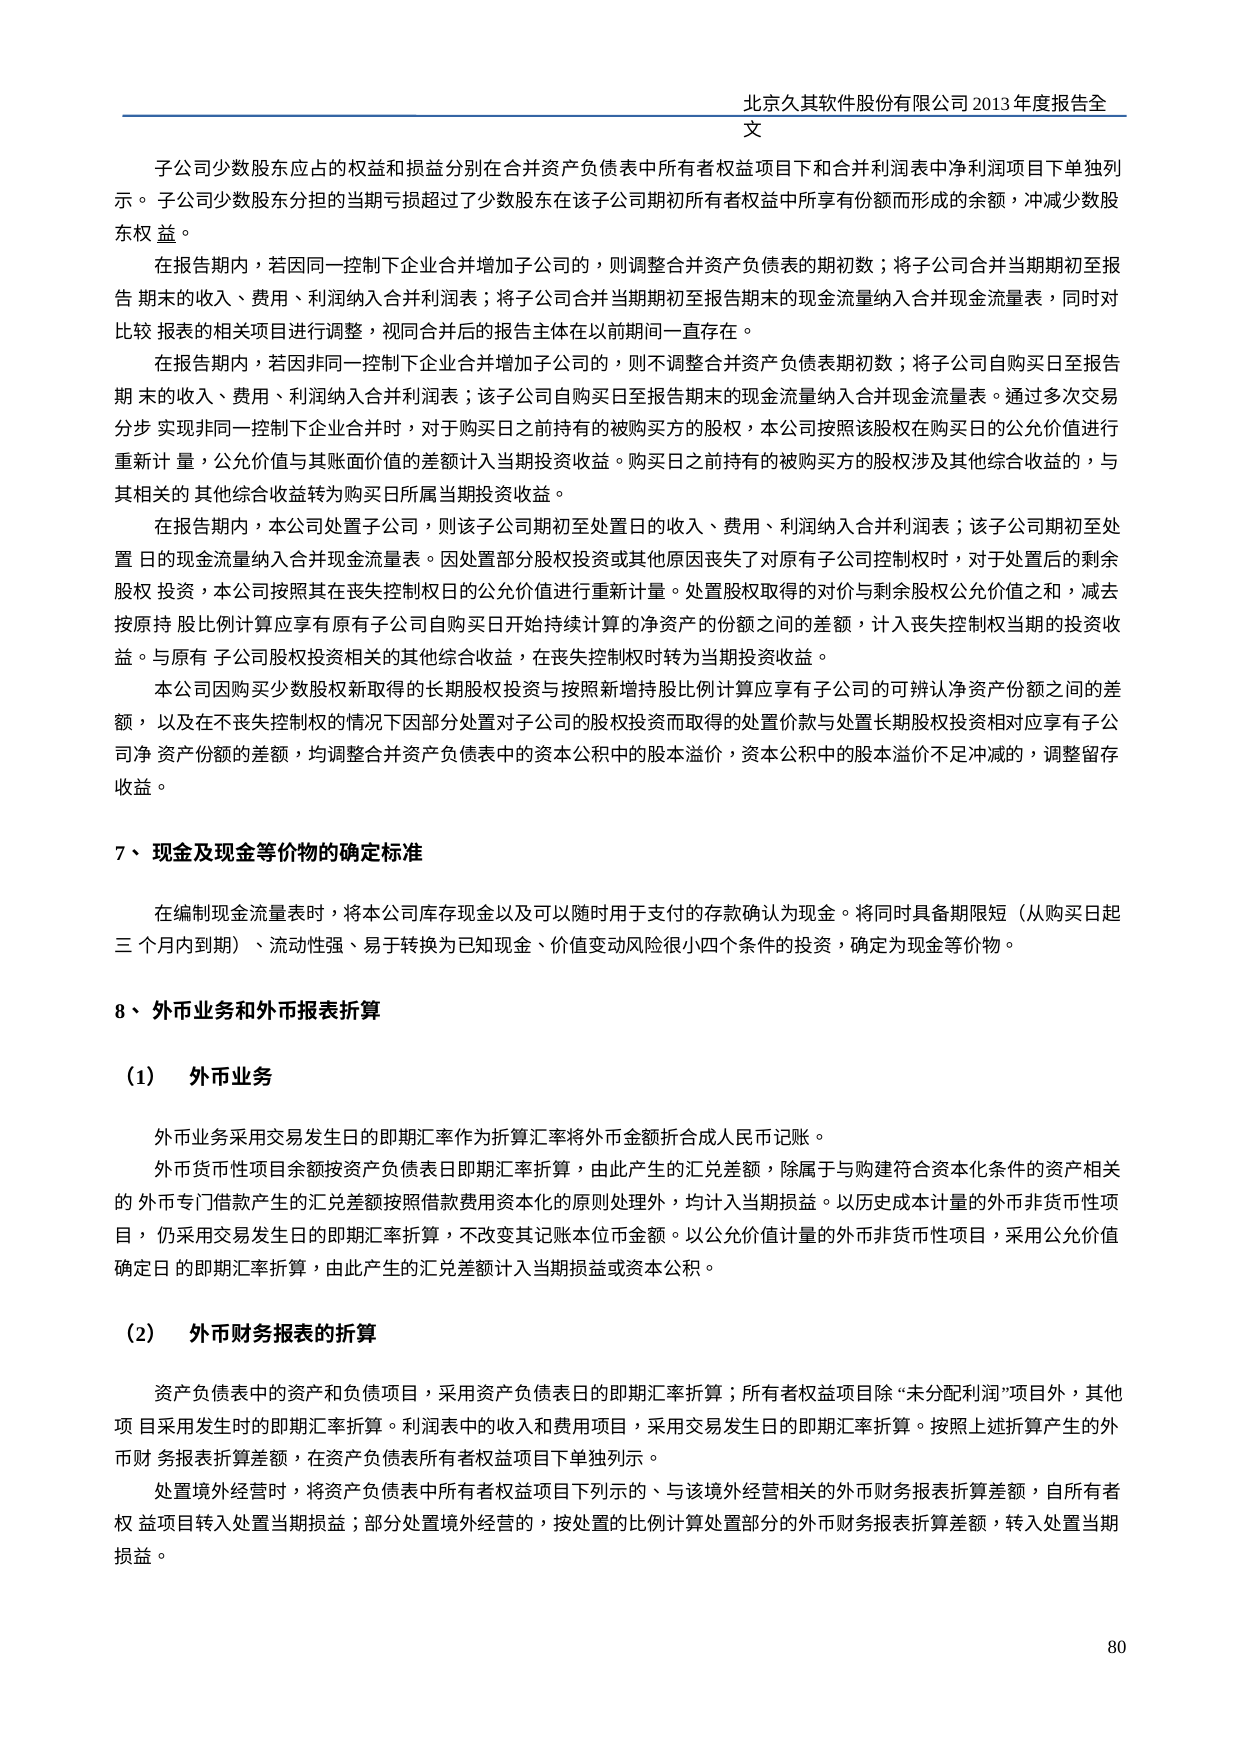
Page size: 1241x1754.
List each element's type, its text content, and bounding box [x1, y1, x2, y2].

text 在编制现金流量表时，将本公司库存现金以及可以随时用于支付的存款确认为现金。将同时具备期限短（从购买日起三 个月内到期）、流动性强、易于转换为已知现金、价值变动风险很小四个条件的投资，确定为现金等价物。 [114, 894, 1124, 959]
text 子公司少数股东应占的权益和损益分别在合并资产负债表中所有者权益项目下和合并利润表中净利润项目下单独列示。 子公司少数股东分担的当期亏损超过了少数股东在该子公司期初所有者权益中所享有份额而形成的余额，冲减少数股东权 益。 [114, 149, 1124, 247]
text 7、 现金及现金等价物的确定标准 [114, 838, 1124, 867]
text （2） 外币财务报表的折算 [114, 1319, 1124, 1347]
text 在报告期内，若因同一控制下企业合并增加子公司的，则调整合并资产负债表的期初数；将子公司合并当期期初至报告 期末的收入、费用、利润纳入合并利润表；将子公司合并当期期初至报告期末的现金流量纳入合并现金流量表，同时对比较 报表的相关项目进行调整，视同合并后的报告主体在以前期间一直存在。 [114, 247, 1124, 344]
text 外币货币性项目余额按资产负债表日即期汇率折算，由此产生的汇兑差额，除属于与购建符合资本化条件的资产相关的 外币专门借款产生的汇兑差额按照借款费用资本化的原则处理外，均计入当期损益。以历史成本计量的外币非货币性项目， 仍采用交易发生日的即期汇率折算，不改变其记账本位币金额。以公允价值计量的外币非货币性项目，采用公允价值确定日 的即期汇率折算，由此产生的汇兑差额计入当期损益或资本公积。 [114, 1151, 1124, 1282]
text 8、 外币业务和外币报表折算 [114, 997, 1124, 1025]
text 在报告期内，本公司处置子公司，则该子公司期初至处置日的收入、费用、利润纳入合并利润表；该子公司期初至处置 日的现金流量纳入合并现金流量表。因处置部分股权投资或其他原因丧失了对原有子公司控制权时，对于处置后的剩余股权 投资，本公司按照其在丧失控制权日的公允价值进行重新计量。处置股权取得的对价与剩余股权公允价值之和，减去按原持 股比例计算应享有原有子公司自购买日开始持续计算的净资产的份额之间的差额，计入丧失控制权当期的投资收益。与原有 子公司股权投资相关的其他综合收益，在丧失控制权时转为当期投资收益。 [114, 508, 1124, 671]
text 外币业务采用交易发生日的即期汇率作为折算汇率将外币金额折合成人民币记账。 [114, 1118, 1124, 1151]
text 处置境外经营时，将资产负债表中所有者权益项目下列示的、与该境外经营相关的外币财务报表折算差额，自所有者权 益项目转入处置当期损益；部分处置境外经营的，按处置的比例计算处置部分的外币财务报表折算差额，转入处置当期损益。 [114, 1472, 1124, 1569]
text 资产负债表中的资产和负债项目，采用资产负债表日的即期汇率折算；所有者权益项目除“未分配利润”项目外，其他项 目采用发生时的即期汇率折算。利润表中的收入和费用项目，采用交易发生日的即期汇率折算。按照上述折算产生的外币财 务报表折算差额，在资产负债表所有者权益项目下单独列示。 [114, 1374, 1124, 1472]
text 在报告期内，若因非同一控制下企业合并增加子公司的，则不调整合并资产负债表期初数；将子公司自购买日至报告期 末的收入、费用、利润纳入合并利润表；该子公司自购买日至报告期末的现金流量纳入合并现金流量表。通过多次交易分步 实现非同一控制下企业合并时，对于购买日之前持有的被购买方的股权，本公司按照该股权在购买日的公允价值进行重新计 量，公允价值与其账面价值的差额计入当期投资收益。购买日之前持有的被购买方的股权涉及其他综合收益的，与其相关的 其他综合收益转为购买日所属当期投资收益。 [114, 344, 1124, 508]
text 本公司因购买少数股权新取得的长期股权投资与按照新增持股比例计算应享有子公司的可辨认净资产份额之间的差额， 以及在不丧失控制权的情况下因部分处置对子公司的股权投资而取得的处置价款与处置长期股权投资相对应享有子公司净 资产份额的差额，均调整合并资产负债表中的资本公积中的股本溢价，资本公积中的股本溢价不足冲减的，调整留存收益。 [114, 671, 1124, 801]
text （1） 外币业务 [114, 1062, 1124, 1091]
